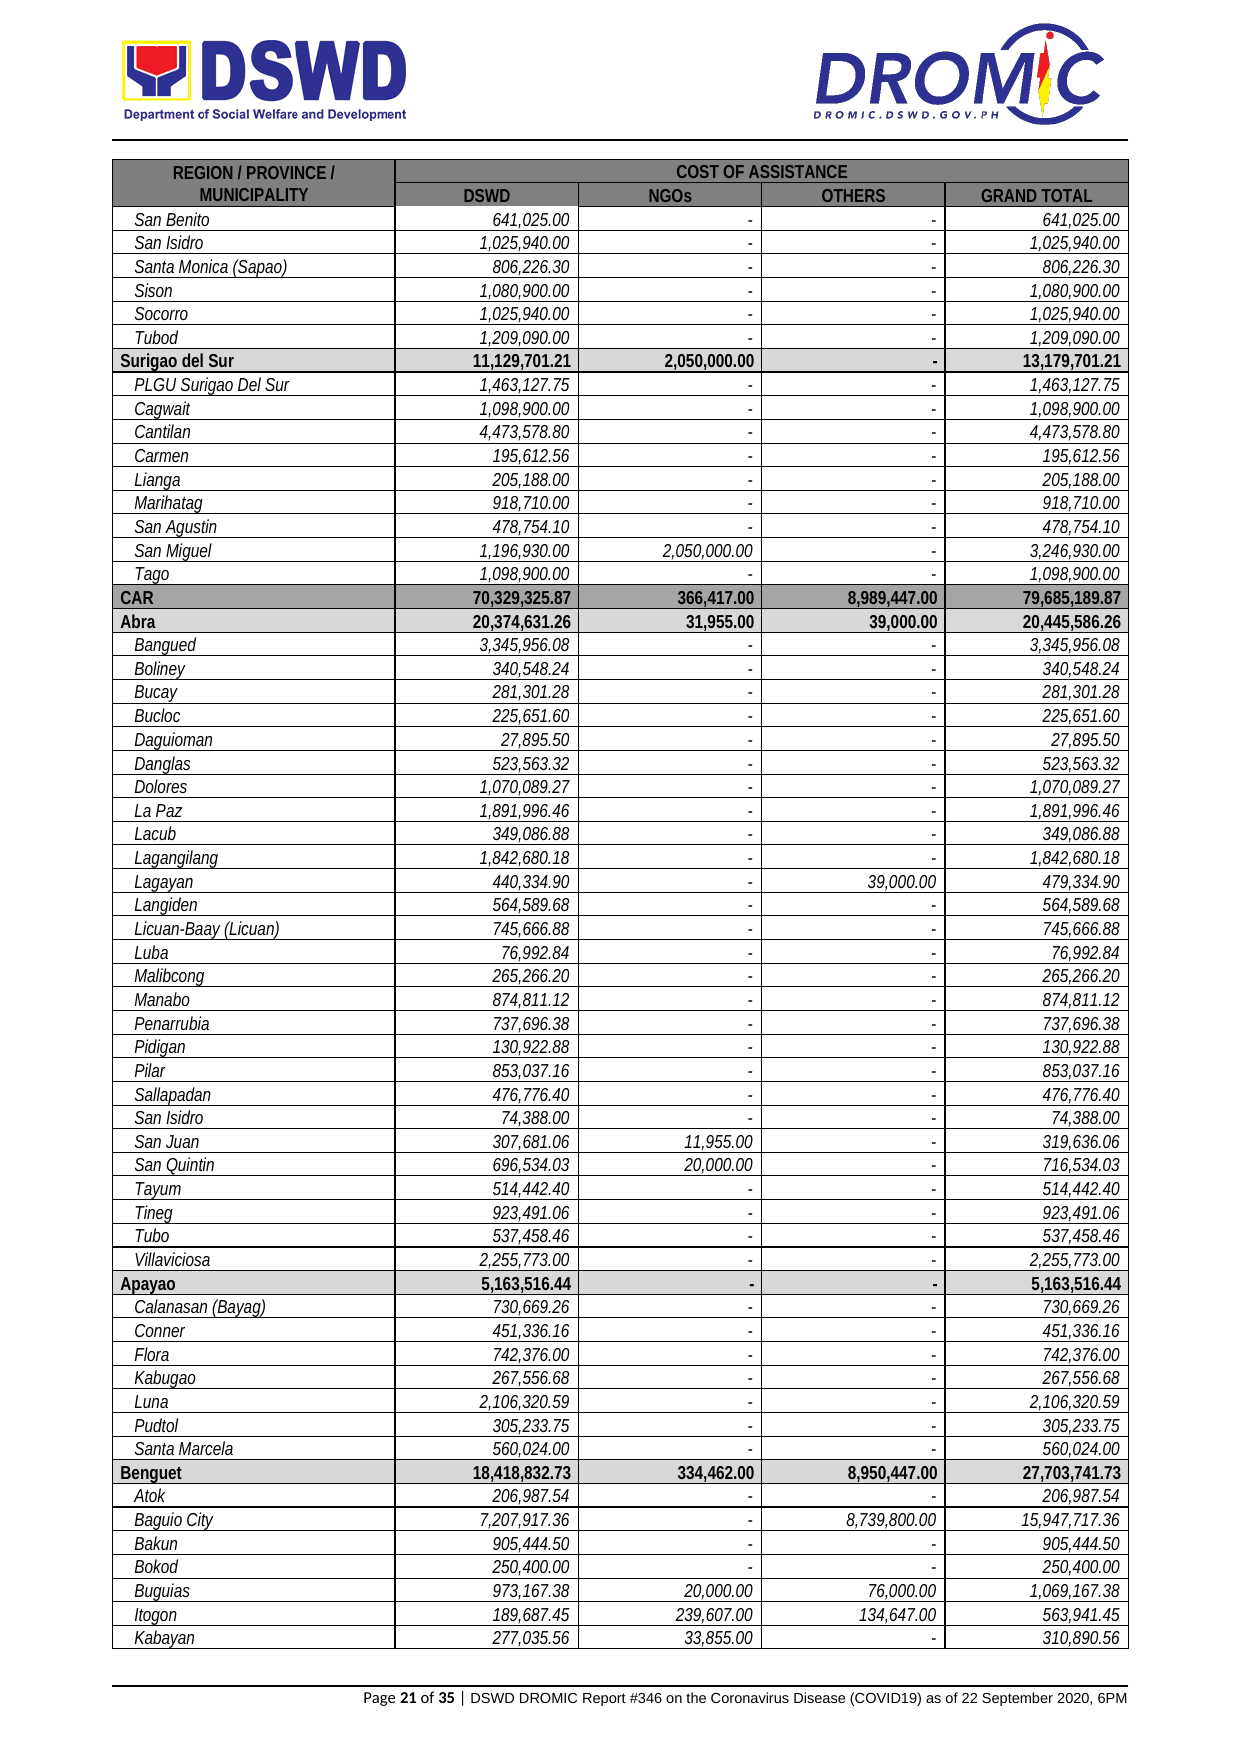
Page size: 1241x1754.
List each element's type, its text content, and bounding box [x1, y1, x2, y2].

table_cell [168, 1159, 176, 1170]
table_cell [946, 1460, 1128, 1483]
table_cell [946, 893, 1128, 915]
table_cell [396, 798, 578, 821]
table_cell OTHERS [762, 183, 944, 206]
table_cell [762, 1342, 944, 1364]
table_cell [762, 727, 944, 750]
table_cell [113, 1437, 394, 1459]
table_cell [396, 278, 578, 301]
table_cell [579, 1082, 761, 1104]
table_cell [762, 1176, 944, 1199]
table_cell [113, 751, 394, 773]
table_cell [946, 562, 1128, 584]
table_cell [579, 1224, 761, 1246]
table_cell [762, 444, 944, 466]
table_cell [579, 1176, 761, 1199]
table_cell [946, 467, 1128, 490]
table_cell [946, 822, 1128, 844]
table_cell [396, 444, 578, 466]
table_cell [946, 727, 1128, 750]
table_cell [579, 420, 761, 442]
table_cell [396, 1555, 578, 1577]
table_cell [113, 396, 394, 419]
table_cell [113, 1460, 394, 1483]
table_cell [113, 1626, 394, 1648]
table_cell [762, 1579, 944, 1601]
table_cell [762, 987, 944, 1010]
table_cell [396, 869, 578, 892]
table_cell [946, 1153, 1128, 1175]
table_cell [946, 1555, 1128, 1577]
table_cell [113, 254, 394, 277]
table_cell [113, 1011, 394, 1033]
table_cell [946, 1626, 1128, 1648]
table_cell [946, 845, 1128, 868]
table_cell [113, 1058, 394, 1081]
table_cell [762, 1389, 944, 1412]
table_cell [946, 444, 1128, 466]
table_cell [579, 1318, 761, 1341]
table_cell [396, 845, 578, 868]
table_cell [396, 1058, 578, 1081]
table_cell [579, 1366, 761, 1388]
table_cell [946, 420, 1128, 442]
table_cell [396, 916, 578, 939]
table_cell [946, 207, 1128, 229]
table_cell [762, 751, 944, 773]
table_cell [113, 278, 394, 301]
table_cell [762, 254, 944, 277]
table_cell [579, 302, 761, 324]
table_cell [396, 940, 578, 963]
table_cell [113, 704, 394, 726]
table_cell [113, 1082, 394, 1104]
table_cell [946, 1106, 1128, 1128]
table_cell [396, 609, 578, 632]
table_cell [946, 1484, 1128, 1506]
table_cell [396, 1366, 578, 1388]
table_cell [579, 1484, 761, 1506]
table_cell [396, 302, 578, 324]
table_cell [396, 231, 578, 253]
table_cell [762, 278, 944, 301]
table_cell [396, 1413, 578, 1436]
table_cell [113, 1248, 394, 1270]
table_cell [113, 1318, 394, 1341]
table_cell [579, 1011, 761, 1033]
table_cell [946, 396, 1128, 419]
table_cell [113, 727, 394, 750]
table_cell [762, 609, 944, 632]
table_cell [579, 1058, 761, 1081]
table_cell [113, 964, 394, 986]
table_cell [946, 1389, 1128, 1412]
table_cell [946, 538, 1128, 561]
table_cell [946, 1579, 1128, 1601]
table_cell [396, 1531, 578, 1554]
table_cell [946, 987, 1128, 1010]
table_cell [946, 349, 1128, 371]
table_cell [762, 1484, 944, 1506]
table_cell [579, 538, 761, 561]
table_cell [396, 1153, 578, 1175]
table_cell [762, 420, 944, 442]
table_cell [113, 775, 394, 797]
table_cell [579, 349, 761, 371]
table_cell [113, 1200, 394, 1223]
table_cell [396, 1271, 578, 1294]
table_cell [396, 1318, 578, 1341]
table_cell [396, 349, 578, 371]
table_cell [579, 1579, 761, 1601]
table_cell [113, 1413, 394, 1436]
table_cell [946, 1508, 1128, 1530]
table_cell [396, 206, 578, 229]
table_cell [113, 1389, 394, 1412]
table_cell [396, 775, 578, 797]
table_header REGION / PROVINCE / MUNICIPALITY [113, 160, 394, 206]
picture [112, 37, 416, 125]
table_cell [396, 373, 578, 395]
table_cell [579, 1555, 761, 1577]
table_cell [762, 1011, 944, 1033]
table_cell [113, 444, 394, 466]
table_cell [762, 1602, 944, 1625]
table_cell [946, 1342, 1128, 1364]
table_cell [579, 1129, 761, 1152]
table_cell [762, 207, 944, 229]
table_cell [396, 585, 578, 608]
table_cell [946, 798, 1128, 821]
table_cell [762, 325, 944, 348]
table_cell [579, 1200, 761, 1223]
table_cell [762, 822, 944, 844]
picture [781, 23, 1133, 125]
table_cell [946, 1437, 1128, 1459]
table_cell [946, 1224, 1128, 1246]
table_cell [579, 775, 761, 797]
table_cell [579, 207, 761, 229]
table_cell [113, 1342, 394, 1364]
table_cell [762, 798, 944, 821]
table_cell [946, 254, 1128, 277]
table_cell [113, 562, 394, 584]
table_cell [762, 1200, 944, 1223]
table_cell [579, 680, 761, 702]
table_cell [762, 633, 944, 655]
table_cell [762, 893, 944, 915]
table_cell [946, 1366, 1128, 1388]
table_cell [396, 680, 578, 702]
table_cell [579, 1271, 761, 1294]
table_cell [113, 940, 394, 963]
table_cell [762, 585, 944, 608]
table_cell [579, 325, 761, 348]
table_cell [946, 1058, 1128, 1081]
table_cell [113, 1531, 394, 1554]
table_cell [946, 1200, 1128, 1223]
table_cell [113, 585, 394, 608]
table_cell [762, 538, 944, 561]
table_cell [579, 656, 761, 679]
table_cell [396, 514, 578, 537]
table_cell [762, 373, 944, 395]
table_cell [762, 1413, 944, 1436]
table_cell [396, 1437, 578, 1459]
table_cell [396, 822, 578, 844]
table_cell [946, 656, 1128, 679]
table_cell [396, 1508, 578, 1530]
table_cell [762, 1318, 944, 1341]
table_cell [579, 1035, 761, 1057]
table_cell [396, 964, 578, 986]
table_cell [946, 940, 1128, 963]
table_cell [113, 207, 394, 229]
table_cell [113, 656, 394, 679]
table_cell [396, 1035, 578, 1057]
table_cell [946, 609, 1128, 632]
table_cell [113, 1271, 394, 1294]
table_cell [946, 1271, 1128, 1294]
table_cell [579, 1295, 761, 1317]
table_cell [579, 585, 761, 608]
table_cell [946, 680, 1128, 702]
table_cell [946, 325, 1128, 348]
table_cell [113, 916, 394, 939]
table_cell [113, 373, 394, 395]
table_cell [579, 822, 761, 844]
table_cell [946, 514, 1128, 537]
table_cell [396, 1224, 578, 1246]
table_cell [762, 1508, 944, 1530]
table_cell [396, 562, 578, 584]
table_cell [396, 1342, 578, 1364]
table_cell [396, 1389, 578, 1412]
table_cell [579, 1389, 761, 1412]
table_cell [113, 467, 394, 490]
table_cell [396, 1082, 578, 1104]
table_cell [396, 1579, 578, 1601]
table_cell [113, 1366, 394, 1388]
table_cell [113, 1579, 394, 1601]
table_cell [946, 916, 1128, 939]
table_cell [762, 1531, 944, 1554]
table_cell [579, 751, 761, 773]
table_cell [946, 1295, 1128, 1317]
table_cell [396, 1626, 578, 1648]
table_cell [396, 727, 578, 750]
table_cell GRAND TOTAL [946, 183, 1128, 206]
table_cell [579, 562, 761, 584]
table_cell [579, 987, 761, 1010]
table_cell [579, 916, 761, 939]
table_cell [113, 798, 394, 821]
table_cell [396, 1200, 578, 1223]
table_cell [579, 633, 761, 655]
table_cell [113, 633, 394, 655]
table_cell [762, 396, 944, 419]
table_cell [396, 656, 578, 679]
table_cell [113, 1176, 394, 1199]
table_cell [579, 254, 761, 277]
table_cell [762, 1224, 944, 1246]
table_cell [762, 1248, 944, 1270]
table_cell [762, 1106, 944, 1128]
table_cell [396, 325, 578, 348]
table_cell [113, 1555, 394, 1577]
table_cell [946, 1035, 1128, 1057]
table_cell DSWD [396, 183, 578, 206]
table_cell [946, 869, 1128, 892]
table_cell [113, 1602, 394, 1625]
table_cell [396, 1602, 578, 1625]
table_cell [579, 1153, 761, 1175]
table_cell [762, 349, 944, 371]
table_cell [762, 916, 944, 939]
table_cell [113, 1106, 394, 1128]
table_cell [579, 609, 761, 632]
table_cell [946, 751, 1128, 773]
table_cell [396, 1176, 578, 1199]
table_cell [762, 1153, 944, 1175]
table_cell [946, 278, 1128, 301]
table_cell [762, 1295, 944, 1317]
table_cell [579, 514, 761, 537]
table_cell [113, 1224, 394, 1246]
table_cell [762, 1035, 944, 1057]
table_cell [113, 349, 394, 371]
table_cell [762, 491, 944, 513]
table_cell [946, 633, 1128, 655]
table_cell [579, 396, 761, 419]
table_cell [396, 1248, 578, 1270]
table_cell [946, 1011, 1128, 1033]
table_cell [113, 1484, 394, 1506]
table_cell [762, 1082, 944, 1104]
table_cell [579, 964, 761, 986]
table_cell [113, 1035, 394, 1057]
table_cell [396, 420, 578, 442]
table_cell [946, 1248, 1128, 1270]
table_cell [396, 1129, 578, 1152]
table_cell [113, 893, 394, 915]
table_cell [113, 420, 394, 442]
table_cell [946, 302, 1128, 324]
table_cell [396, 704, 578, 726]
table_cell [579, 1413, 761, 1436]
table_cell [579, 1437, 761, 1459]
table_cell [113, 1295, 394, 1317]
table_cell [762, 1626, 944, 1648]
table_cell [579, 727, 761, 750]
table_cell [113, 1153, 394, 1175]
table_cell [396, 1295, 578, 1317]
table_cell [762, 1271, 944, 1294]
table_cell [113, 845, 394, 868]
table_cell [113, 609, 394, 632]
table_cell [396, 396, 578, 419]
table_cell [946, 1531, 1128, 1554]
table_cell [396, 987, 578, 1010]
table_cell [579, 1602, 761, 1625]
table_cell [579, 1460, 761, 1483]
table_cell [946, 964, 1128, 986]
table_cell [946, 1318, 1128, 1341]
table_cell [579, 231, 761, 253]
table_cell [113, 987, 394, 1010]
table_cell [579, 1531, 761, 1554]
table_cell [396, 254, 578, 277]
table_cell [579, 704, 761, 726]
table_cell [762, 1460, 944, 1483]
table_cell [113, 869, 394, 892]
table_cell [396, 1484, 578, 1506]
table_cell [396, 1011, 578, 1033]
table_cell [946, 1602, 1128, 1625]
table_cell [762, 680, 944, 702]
table_cell NGOs [579, 183, 761, 206]
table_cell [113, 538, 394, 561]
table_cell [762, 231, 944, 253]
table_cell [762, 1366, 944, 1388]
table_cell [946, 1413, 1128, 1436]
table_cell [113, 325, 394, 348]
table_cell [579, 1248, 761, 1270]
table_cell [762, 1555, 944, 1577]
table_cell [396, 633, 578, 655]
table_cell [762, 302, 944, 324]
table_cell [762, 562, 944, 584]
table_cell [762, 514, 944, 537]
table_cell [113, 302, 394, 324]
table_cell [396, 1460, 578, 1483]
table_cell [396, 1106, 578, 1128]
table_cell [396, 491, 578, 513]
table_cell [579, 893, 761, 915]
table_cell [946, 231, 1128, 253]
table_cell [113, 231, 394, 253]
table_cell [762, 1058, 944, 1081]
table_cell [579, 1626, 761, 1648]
table_header COST OF ASSISTANCE [396, 160, 1128, 182]
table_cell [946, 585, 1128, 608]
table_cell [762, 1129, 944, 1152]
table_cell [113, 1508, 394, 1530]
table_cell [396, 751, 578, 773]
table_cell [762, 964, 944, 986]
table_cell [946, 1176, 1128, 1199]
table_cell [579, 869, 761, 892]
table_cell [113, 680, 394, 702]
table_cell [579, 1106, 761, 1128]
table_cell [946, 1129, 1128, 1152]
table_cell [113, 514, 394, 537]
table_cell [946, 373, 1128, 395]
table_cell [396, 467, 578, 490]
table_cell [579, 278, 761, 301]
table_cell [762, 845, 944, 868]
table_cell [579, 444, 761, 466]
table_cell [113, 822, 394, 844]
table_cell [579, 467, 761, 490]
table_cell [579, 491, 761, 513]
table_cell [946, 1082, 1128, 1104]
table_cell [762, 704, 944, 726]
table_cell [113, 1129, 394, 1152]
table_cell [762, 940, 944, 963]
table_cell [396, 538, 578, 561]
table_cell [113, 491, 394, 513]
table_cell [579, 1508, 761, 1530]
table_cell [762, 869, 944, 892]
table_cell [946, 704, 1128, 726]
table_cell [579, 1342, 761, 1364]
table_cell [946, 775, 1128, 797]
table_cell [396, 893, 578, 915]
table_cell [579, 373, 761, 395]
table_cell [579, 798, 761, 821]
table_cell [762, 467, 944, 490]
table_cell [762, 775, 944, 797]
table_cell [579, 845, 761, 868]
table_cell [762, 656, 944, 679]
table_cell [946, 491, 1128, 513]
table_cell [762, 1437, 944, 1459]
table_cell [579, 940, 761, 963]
